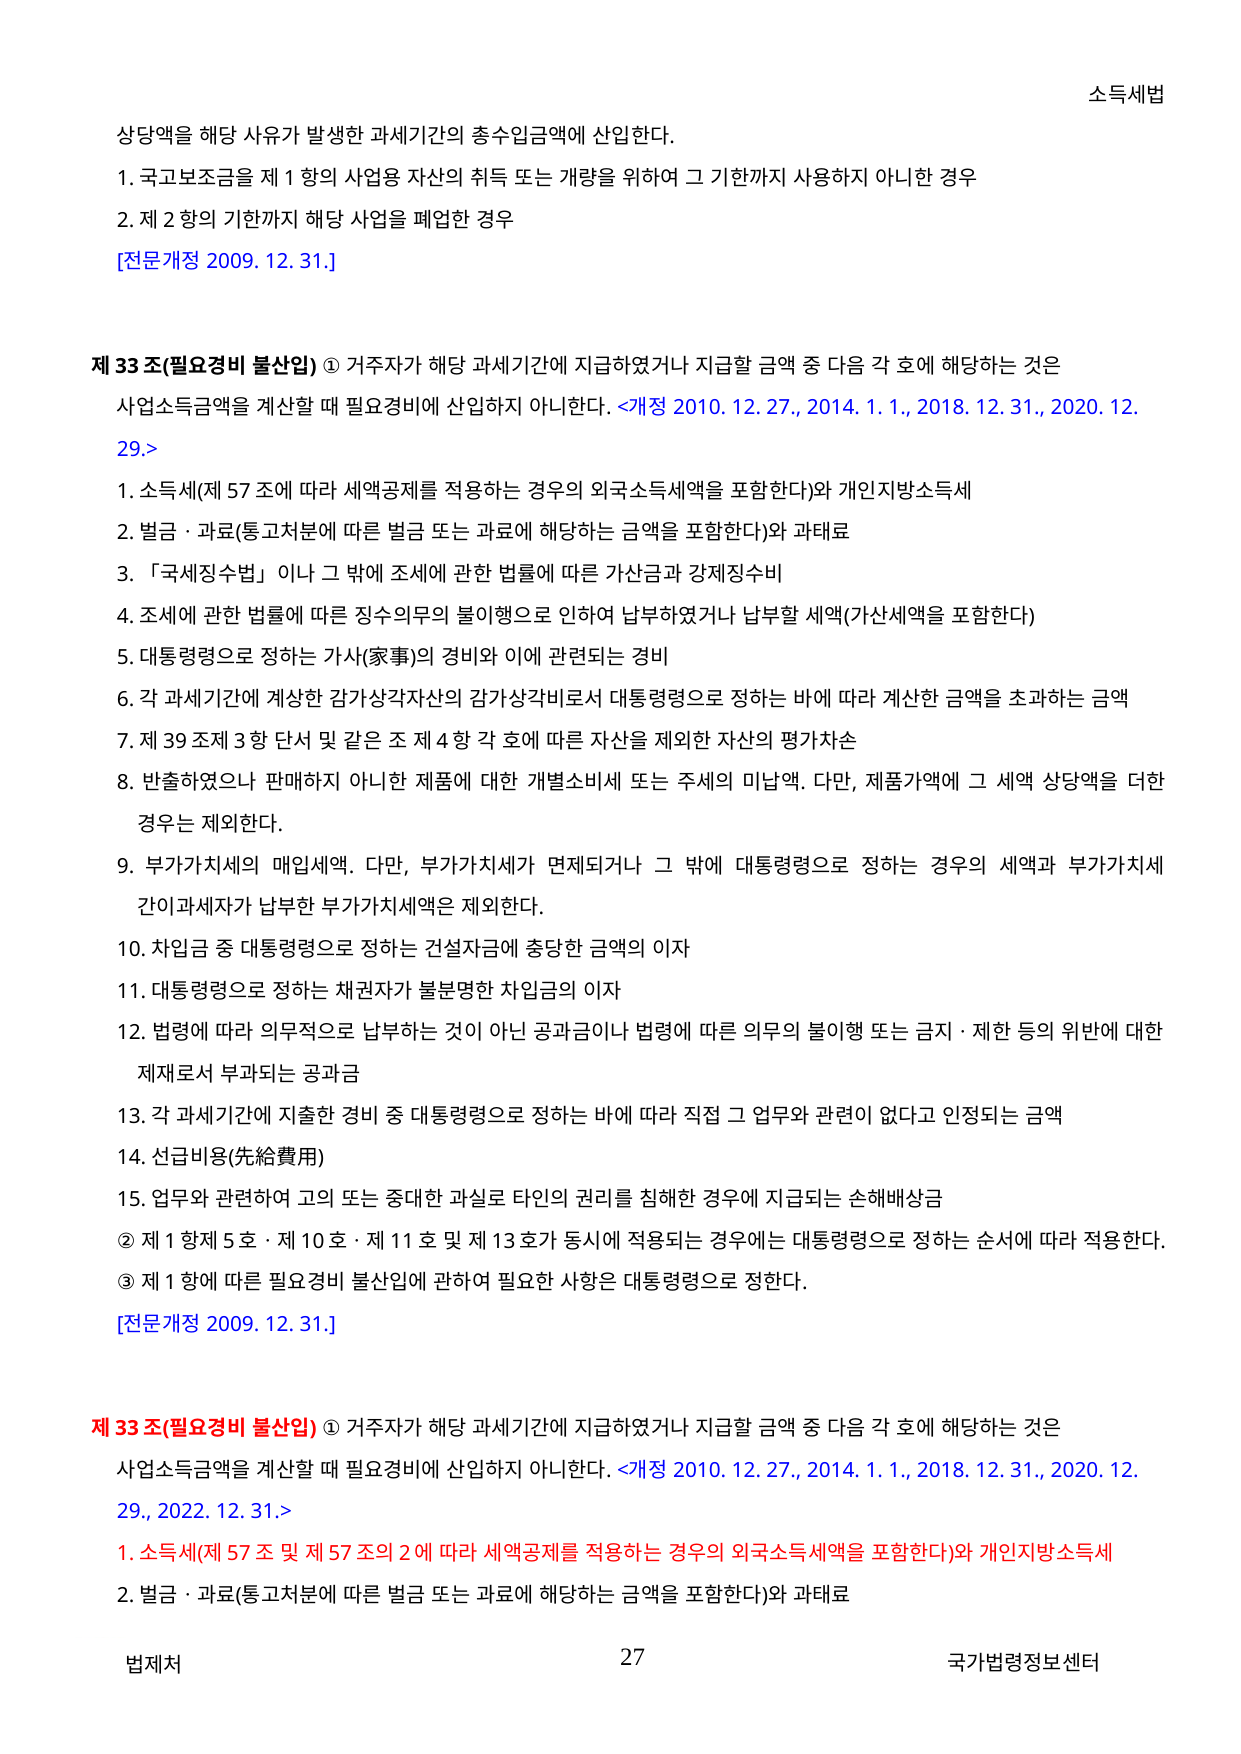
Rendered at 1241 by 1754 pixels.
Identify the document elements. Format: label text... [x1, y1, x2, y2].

text 1. 소득세(제57조에 따라 세액공제를 적용하는 경우의 외국소득세액을 포함한다)와 개인지방소득세 [117, 462, 1165, 504]
text [전문개정 2009. 12. 31.] [117, 1296, 1165, 1337]
text 1. 소득세(제57조 및 제57조의2에 따라 세액공제를 적용하는 경우의 외국소득세액을 포함한다)와 개인지방소득세 [117, 1525, 1165, 1567]
text 14. 선급비용(先給費用) [117, 1129, 1165, 1171]
text 4. 조세에 관한 법률에 따른 징수의무의 불이행으로 인하여 납부하였거나 납부할 세액(가산세액을 포함한다) [117, 587, 1165, 629]
text 2. 제2항의 기한까지 해당 사업을 폐업한 경우 [117, 192, 1165, 233]
text 5. 대통령령으로 정하는 가사(家事)의 경비와 이에 관련되는 경비 [117, 629, 1165, 671]
text 8. 반출하였으나 판매하지 아니한 제품에 대한 개별소비세 또는 주세의 미납액. 다만, 제품가액에 그 세액 상당액을 더한 경우는 제외한다. [117, 754, 1165, 837]
text 제33조(필요경비 불산입) ① 거주자가 해당 과세기간에 지급하였거나 지급할 금액 중 다음 각 호에 해당하는 것은 사업소득금액을 계산할 때 필요경비에 산입하지 아니한다. <개정 2010. 12. 27., 2014. 1. 1., 2018. 12. 31., 2020. 12. 29.> [92, 337, 1165, 462]
text 3. 「국세징수법」이나 그 밖에 조세에 관한 법률에 따른 가산금과 강제징수비 [117, 546, 1165, 587]
text 제33조(필요경비 불산입) ① 거주자가 해당 과세기간에 지급하였거나 지급할 금액 중 다음 각 호에 해당하는 것은 사업소득금액을 계산할 때 필요경비에 산입하지 아니한다. <개정 2010. 12. 27., 2014. 1. 1., 2018. 12. 31., 2020. 12. 29., 2022. 12. 31.> [92, 1400, 1165, 1525]
text 10. 차입금 중 대통령령으로 정하는 건설자금에 충당한 금액의 이자 [117, 921, 1165, 962]
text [117, 108, 1165, 150]
text 12. 법령에 따라 의무적으로 납부하는 것이 아닌 공과금이나 법령에 따른 의무의 불이행 또는 금지ㆍ제한 등의 위반에 대한 제재로서 부과되는 공과금 [117, 1004, 1165, 1087]
text 11. 대통령령으로 정하는 채권자가 불분명한 차입금의 이자 [117, 962, 1165, 1004]
text ② 제1항제5호ㆍ제10호ㆍ제11호 및 제13호가 동시에 적용되는 경우에는 대통령령으로 정하는 순서에 따라 적용한다. [117, 1212, 1165, 1254]
text 15. 업무와 관련하여 고의 또는 중대한 과실로 타인의 권리를 침해한 경우에 지급되는 손해배상금 [117, 1171, 1165, 1212]
text 6. 각 과세기간에 계상한 감가상각자산의 감가상각비로서 대통령령으로 정하는 바에 따라 계산한 금액을 초과하는 금액 [117, 671, 1165, 712]
text ③ 제1항에 따른 필요경비 불산입에 관하여 필요한 사항은 대통령령으로 정한다. [117, 1254, 1165, 1296]
text [전문개정 2009. 12. 31.] [117, 233, 1165, 275]
text 2. 벌금ㆍ과료(통고처분에 따른 벌금 또는 과료에 해당하는 금액을 포함한다)와 과태료 [117, 1567, 1165, 1608]
text 2. 벌금ㆍ과료(통고처분에 따른 벌금 또는 과료에 해당하는 금액을 포함한다)와 과태료 [117, 504, 1165, 546]
text 9. 부가가치세의 매입세액. 다만, 부가가치세가 면제되거나 그 밖에 대통령령으로 정하는 경우의 세액과 부가가치세 간이과세자가 납부한 부가가치세액은 제외한다. [117, 837, 1165, 921]
text 13. 각 과세기간에 지출한 경비 중 대통령령으로 정하는 바에 따라 직접 그 업무와 관련이 없다고 인정되는 금액 [117, 1087, 1165, 1129]
text 7. 제39조제3항 단서 및 같은 조 제4항 각 호에 따른 자산을 제외한 자산의 평가차손 [117, 712, 1165, 754]
text 1. 국고보조금을 제1항의 사업용 자산의 취득 또는 개량을 위하여 그 기한까지 사용하지 아니한 경우 [117, 150, 1165, 192]
